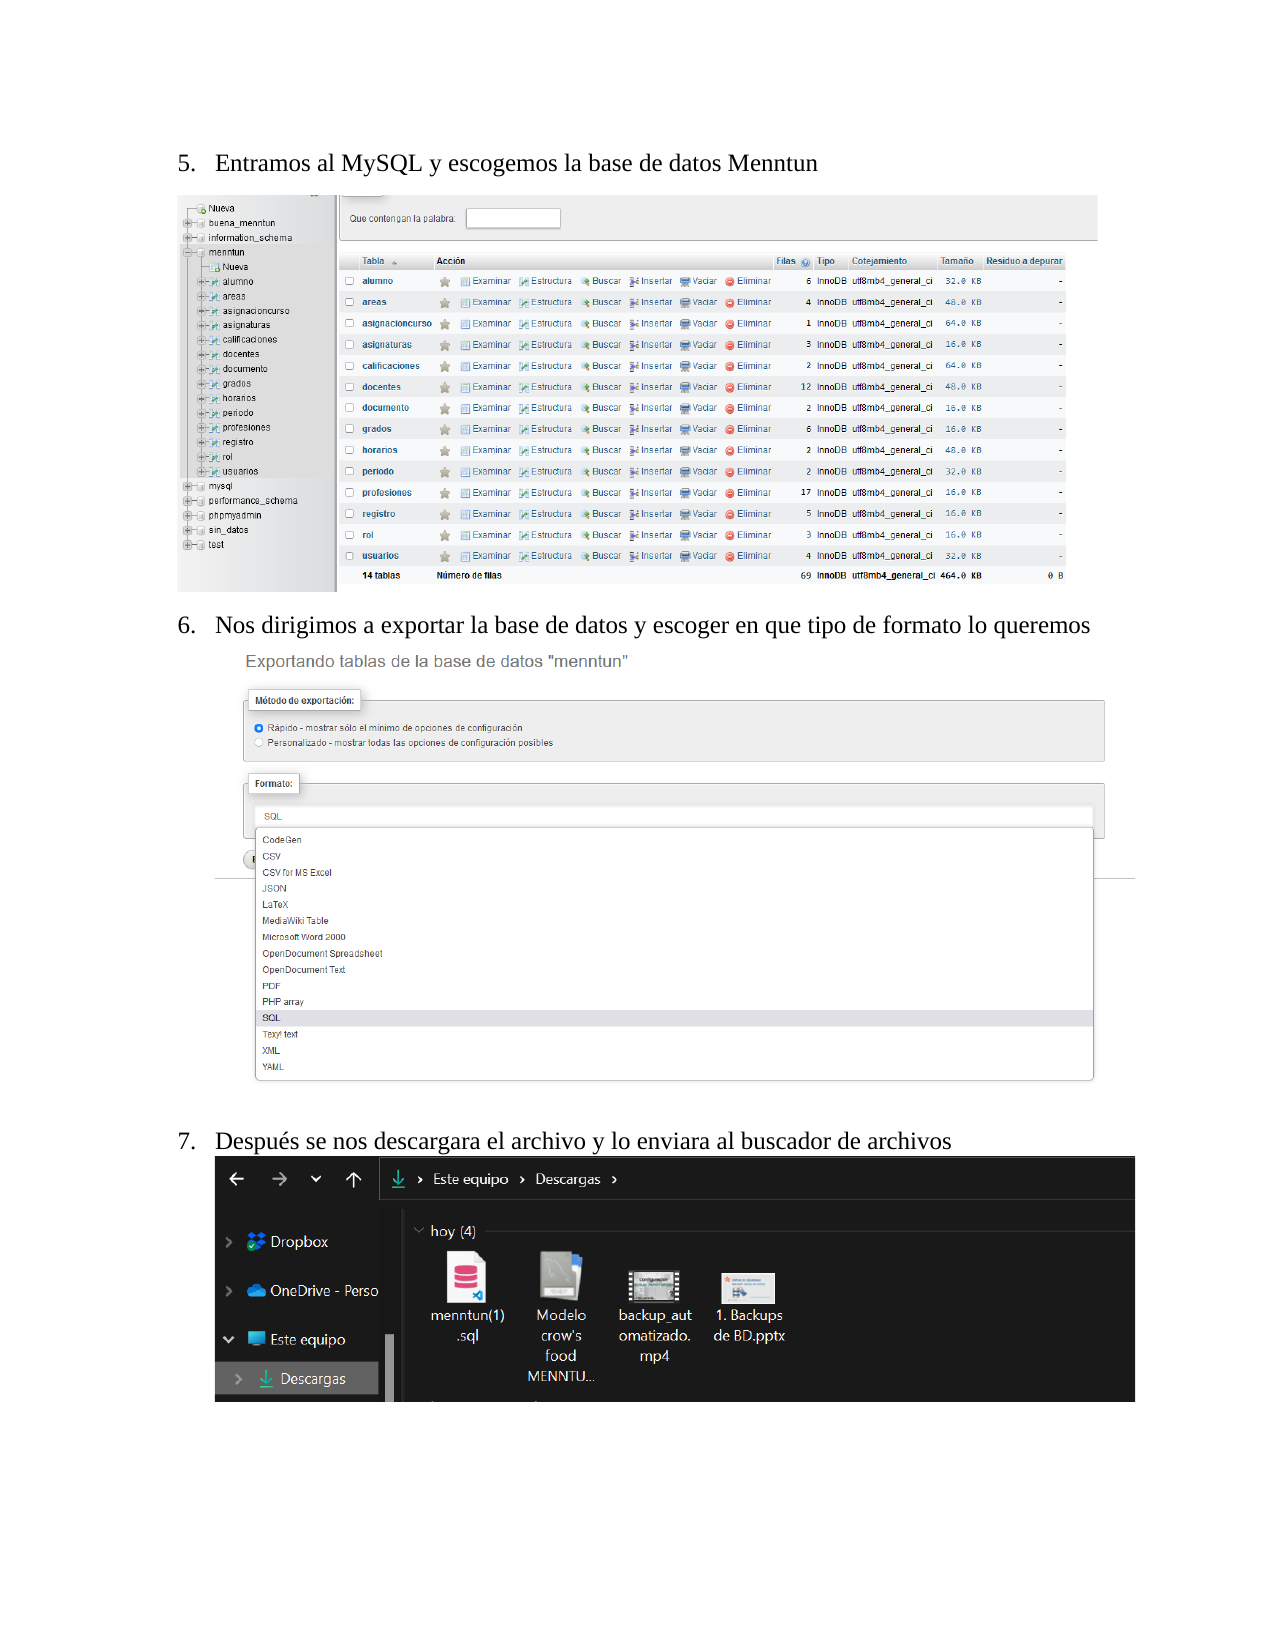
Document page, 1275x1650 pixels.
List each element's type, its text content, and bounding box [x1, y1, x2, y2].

picture [177, 195, 1098, 592]
list Nos dirigimos a exportar la base de datos y escoger en que tipo de formato lo queremos [177, 610, 1098, 639]
picture [214, 1156, 1136, 1402]
picture [214, 641, 1136, 1124]
list Entramos al MySQL y escogemos la base de datos Menntun [177, 148, 1098, 176]
